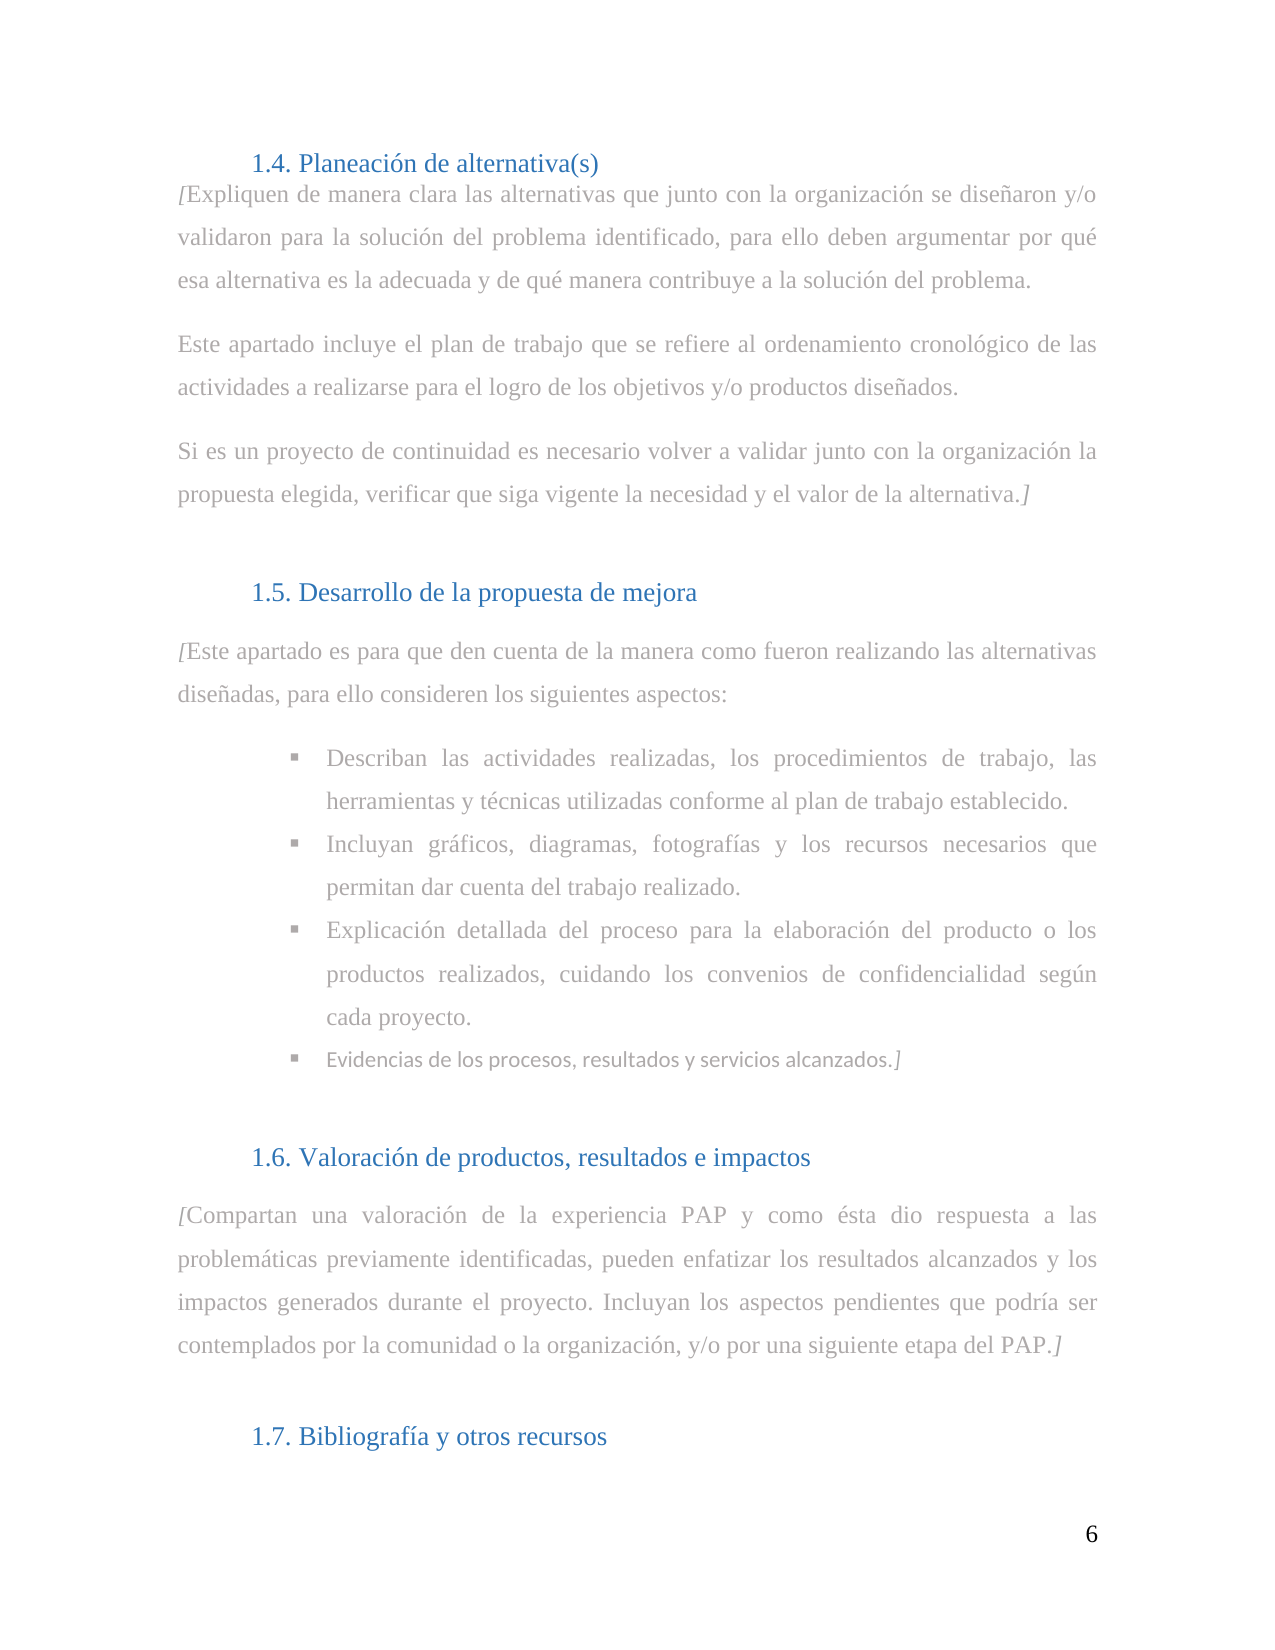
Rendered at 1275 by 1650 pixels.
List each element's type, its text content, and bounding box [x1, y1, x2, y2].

list Explicación detallada del proceso para la elaboración del producto o los productos realizados, cuidando los convenios de confidencialidad según cada proyecto. [288, 916, 1098, 1031]
subtitle 1.7. Bibliografía y otros recursos [251, 1420, 1098, 1451]
text Si es un proyecto de continuidad es necesario volver a validar junto con la organización la propuesta elegida, verificar que siga vigente la necesidad y el valor de la alternativa.] [177, 436, 1098, 508]
subtitle 1.4. Planeación de alternativa(s) [251, 148, 1098, 179]
text Este apartado incluye el plan de trabajo que se refiere al ordenamiento cronológico de las actividades a realizarse para el logro de los objetivos y/o productos diseñados. [177, 329, 1098, 401]
list Evidencias de los procesos, resultados y servicios alcanzados.] [288, 1045, 1098, 1073]
list Incluyan gráficos, diagramas, fotografías y los recursos necesarios que permitan dar cuenta del trabajo realizado. [288, 829, 1098, 901]
text [Este apartado es para que den cuenta de la manera como fueron realizando las alternativas diseñadas, para ello consideren los siguientes aspectos: [177, 636, 1098, 708]
list Describan las actividades realizadas, los procedimientos de trabajo, las herramientas y técnicas utilizadas conforme al plan de trabajo establecido. [288, 743, 1098, 815]
subtitle 1.6. Valoración de productos, resultados e impactos [251, 1141, 1098, 1172]
text [Expliquen de manera clara las alternativas que junto con la organización se diseñaron y/o validaron para la solución del problema identificado, para ello deben argumentar por qué esa alternativa es la adecuada y de qué manera contribuye a la solución del problema. [177, 179, 1098, 294]
text [Compartan una valoración de la experiencia PAP y como ésta dio respuesta a las problemáticas previamente identificadas, pueden enfatizar los resultados alcanzados y los impactos generados durante el proyecto. Incluyan los aspectos pendientes que podría ser contemplados por la comunidad o la organización, y/o por una siguiente etapa del PAP.] [177, 1201, 1098, 1359]
subtitle 1.5. Desarrollo de la propuesta de mejora [251, 576, 1098, 607]
